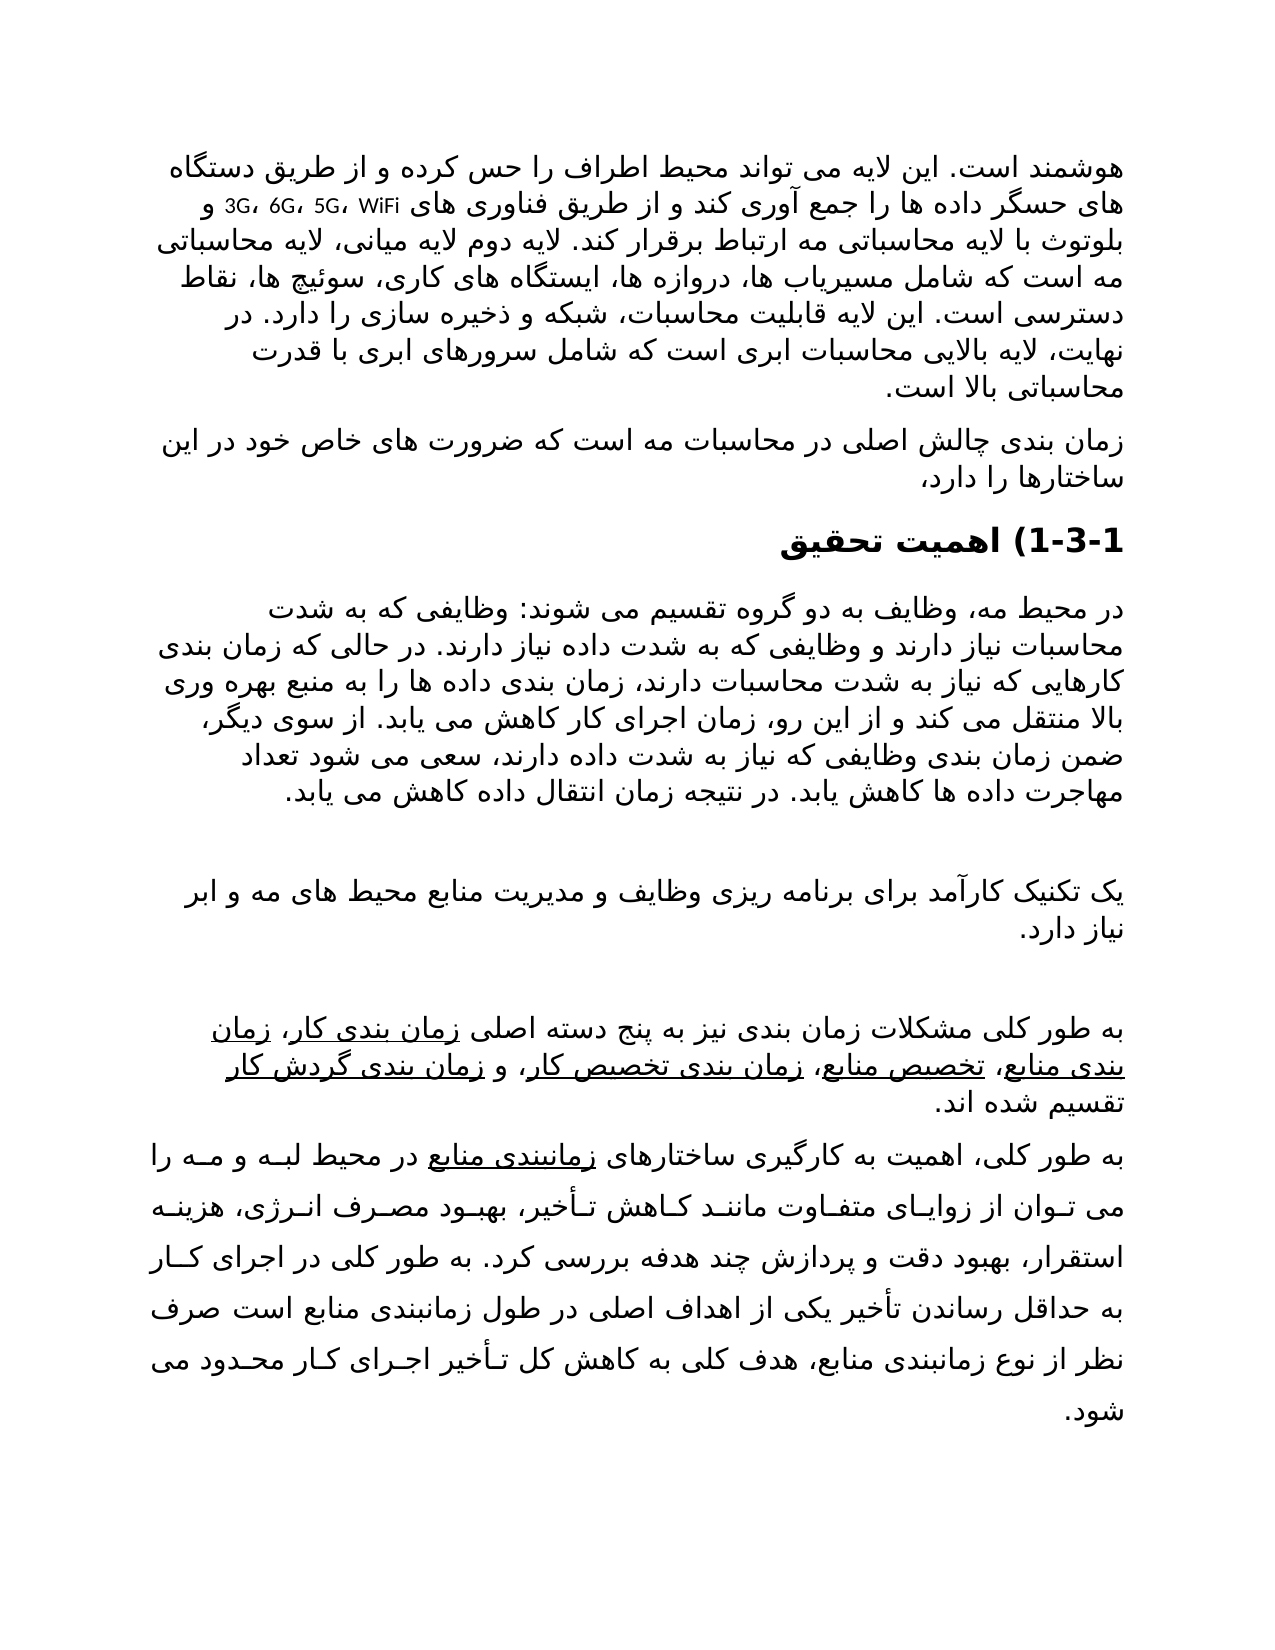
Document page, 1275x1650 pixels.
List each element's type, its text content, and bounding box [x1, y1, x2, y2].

text به طور کلی مشکلات زمان بندی نیز به پنج دسته اصلی زمان بندی کار، زمان بندی منابع، تخصیص منابع، زمان بندی تخصیص کار، و زمان بندی گردش کار تقسیم شده اند. [150, 1012, 1125, 1119]
subtitle 1-3-1) اهمیت تحقیق [150, 522, 1125, 561]
text در محیط مه، وظایف به دو گروه تقسیم می شوند: وظایفی که به شدت محاسبات نیاز دارند و وظایفی که به شدت داده نیاز دارند. در حالی که زمان بندی کارهایی که نیاز به شدت محاسبات دارند، زمان بندی داده ها را به منبع بهره وری بالا منتقل می کند و از این رو، زمان اجرای کار کاهش می یابد. از سوی دیگر، ضمن زمان بندی وظایفی که نیاز به شدت داده دارند، سعی می شود تعداد مهاجرت داده ها کاهش یابد. در نتیجه زمان انتقال داده کاهش می یابد. [150, 591, 1125, 808]
text زمان بندی چالش اصلی در محاسبات مه است که ضرورت های خاص خود در این ساختارها را دارد، [150, 423, 1125, 494]
text یک تکنیک کارآمد برای برنامه ریزی وظایف و مدیریت منابع محیط های مه و ابر نیاز دارد. [150, 875, 1125, 945]
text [150, 150, 1125, 404]
text به طور کلی، اهمیت به کارگیری ساختارهای زمانبندی منابع در محیط لبه و مه را می توان از زوایای متفاوت مانند کاهش تأخیر، بهبود مصرف انرژی، هزینه استقرار، بهبود دقت و پردازش چند هدفه بررسی کرد. به طور کلی در اجرای کار به حداقل رساندن تأخیر یکی از اهداف اصلی در طول زمانبندی منابع است صرف نظر از نوع زمانبندی منابع، هدف کلی به کاهش کل تأخیر اجرای کار محدود می شود. [150, 1138, 1125, 1427]
